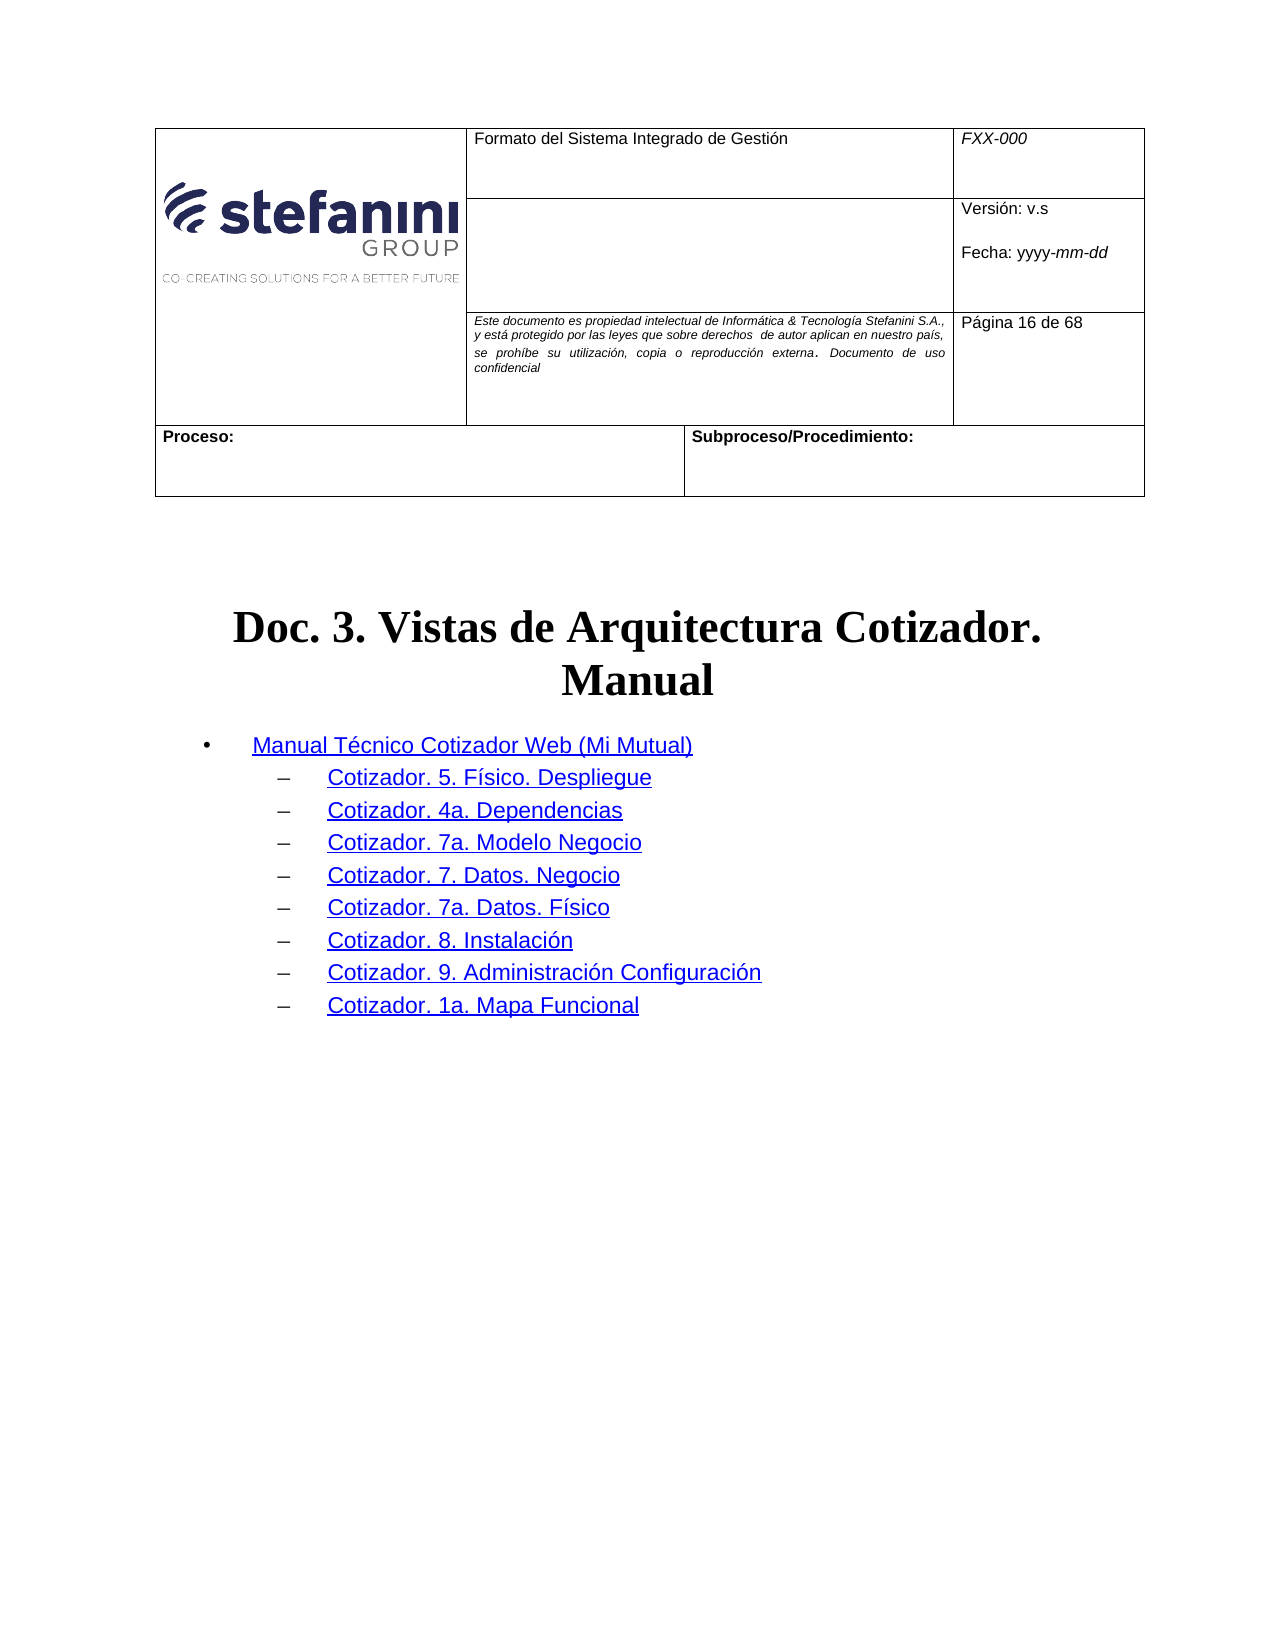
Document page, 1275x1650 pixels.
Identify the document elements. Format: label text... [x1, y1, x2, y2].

list Cotizador. 7a. Datos. Físico [277, 892, 1098, 921]
list Cotizador. 1a. Mapa Funcional [277, 990, 1098, 1018]
list Cotizador. 8. Instalación [277, 925, 1098, 953]
subtitle Doc. 3. Vistas de Arquitectura Cotizador. Manual [177, 599, 1098, 705]
list Cotizador. 7. Datos. Negocio [277, 860, 1098, 888]
list Manual Técnico Cotizador Web (Mi Mutual) [202, 730, 1098, 758]
picture [162, 182, 460, 286]
list Cotizador. 7a. Modelo Negocio [277, 827, 1098, 856]
list Cotizador. 5. Físico. Despliegue [277, 762, 1098, 791]
list Cotizador. 4a. Dependencias [277, 795, 1098, 823]
list Cotizador. 9. Administración Configuración [277, 957, 1098, 986]
